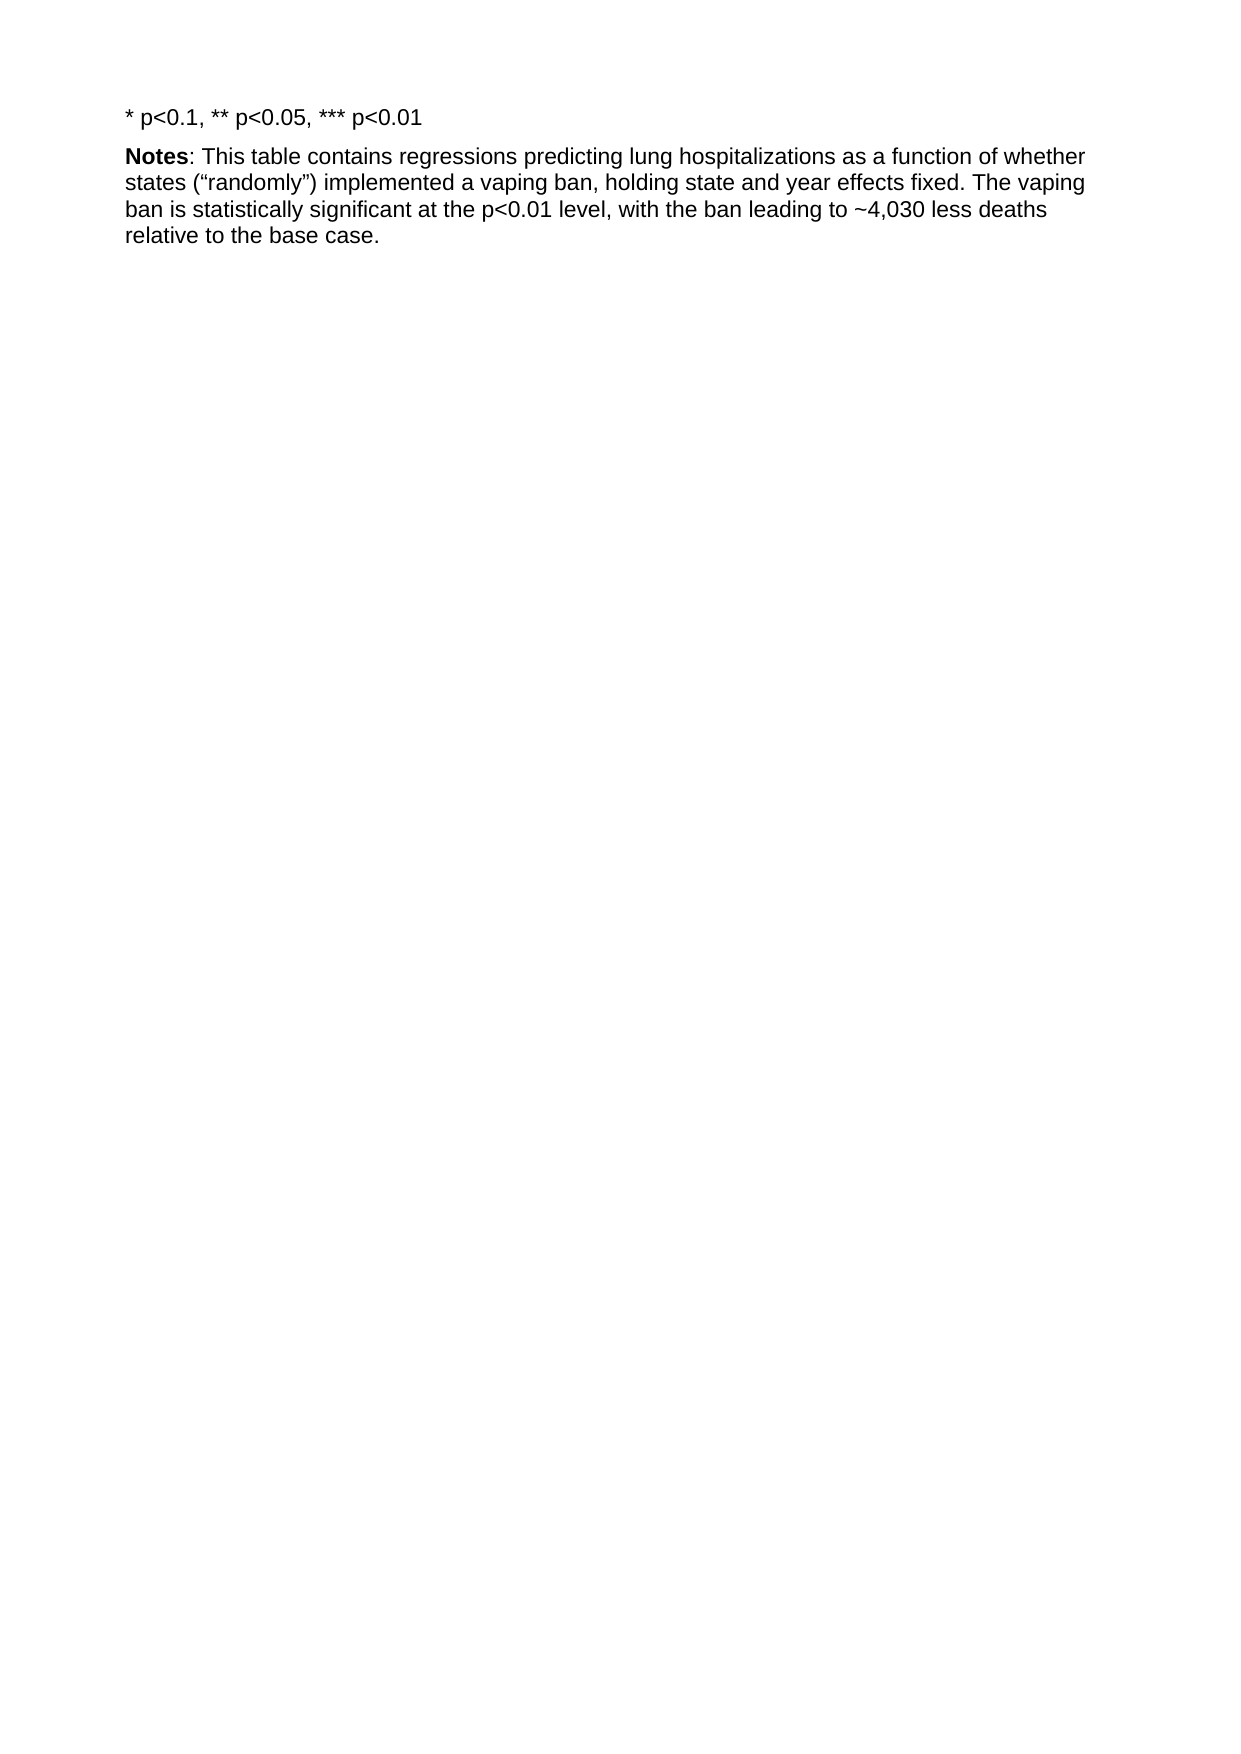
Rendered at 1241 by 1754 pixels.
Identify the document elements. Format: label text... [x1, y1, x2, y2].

text Notes: This table contains regressions predicting lung hospitalizations as a function of whether states (“randomly”) implemented a vaping ban, holding state and year effects fixed. The vaping ban is statistically significant at the p<0.01 level, with the ban leading to ~4,030 less deaths relative to the base case. [125, 143, 1115, 248]
text * p<0.1, ** p<0.05, *** p<0.01 [125, 104, 1115, 131]
